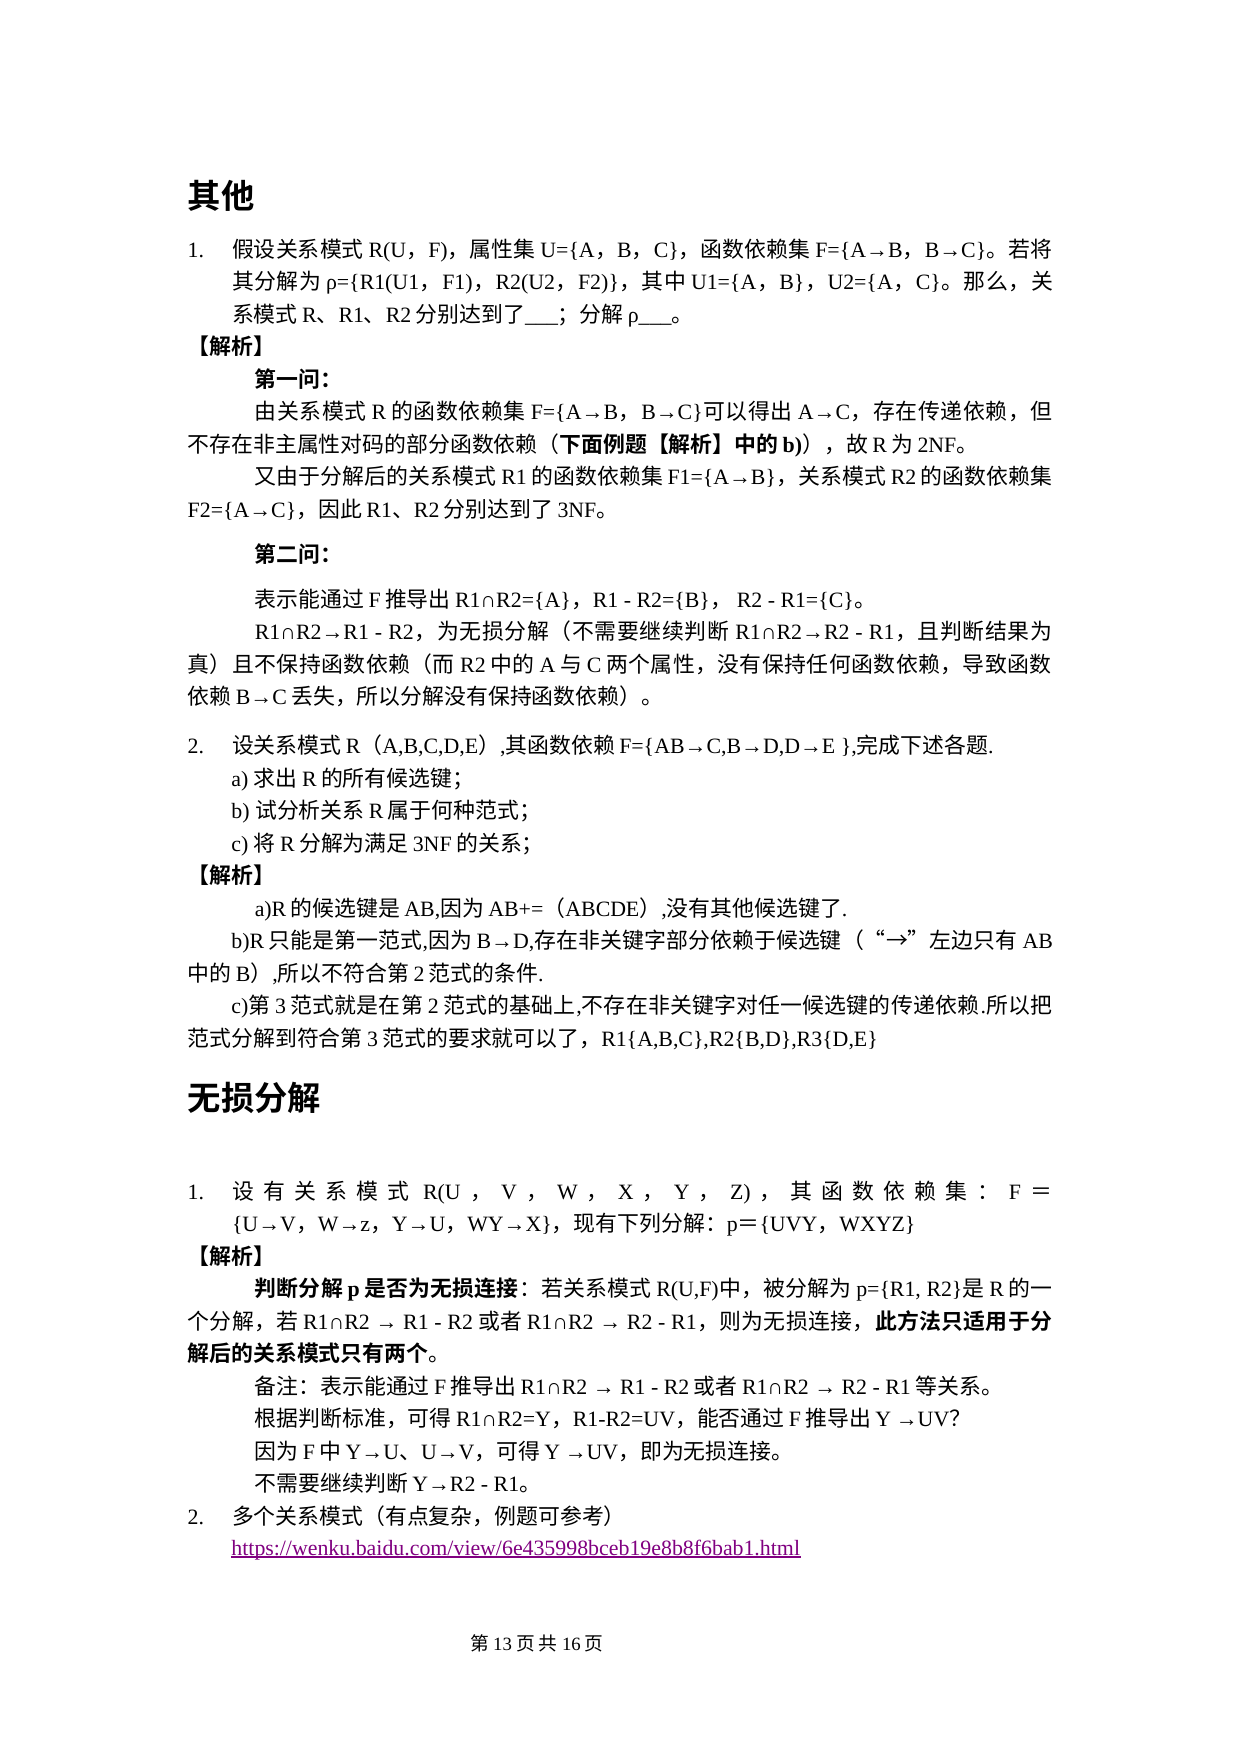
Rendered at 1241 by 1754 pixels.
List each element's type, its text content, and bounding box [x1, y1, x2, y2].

text R1∩R2→R1 - R2，为无损分解（不需要继续判断R1∩R2→R2 - R1，且判断结果为真）且不保持函数依赖（而R2中的A与C两个属性，没有保持任何函数依赖，导致函数依赖B→C丢失，所以分解没有保持函数依赖）。 [187, 614, 1053, 711]
text 又由于分解后的关系模式R1的函数依赖集F1={A→B}，关系模式R2的函数依赖集F2={A→C}，因此R1、R2分别达到了3NF。 [187, 459, 1053, 524]
text 因为F中Y→U、U→V，可得Y →UV，即为无损连接。 [187, 1433, 1053, 1466]
list 多个关系模式（有点复杂，例题可参考） [187, 1498, 1053, 1531]
list 假设关系模式R(U，F)，属性集U={A，B，C}，函数依赖集F={A→B，B→C}。若将其分解为ρ={R1(U1，F1)，R2(U2，F2)}，其中U1={A，B}，U2={A，C}。那么，关系模式R、R1、R2分别达到了___；分解ρ___。 [187, 231, 1053, 329]
text c) 将R分解为满足3NF的关系； [187, 825, 1053, 858]
text 表示能通过F推导出R1∩R2={A}，R1 - R2={B}， R2 - R1={C}。 [187, 581, 1053, 614]
text 根据判断标准，可得R1∩R2=Y，R1-R2=UV，能否通过F推导出Y →UV？ [187, 1401, 1053, 1433]
text 【解析】 [187, 1238, 1053, 1271]
text 第二问： [187, 536, 1053, 569]
subtitle 无损分解 [187, 1063, 1053, 1128]
text 不需要继续判断Y→R2 - R1。 [187, 1466, 1053, 1498]
text a) 求出R的所有候选键； [187, 760, 1053, 793]
list 设关系模式R（A,B,C,D,E）,其函数依赖F={AB→C,B→D,D→E },完成下述各题. [187, 728, 1053, 760]
list 设有关系模式R(U，V，W，X，Y，Z)，其函数依赖集：F＝{U→V，W→z，Y→U，WY→X}，现有下列分解：p＝{UVY，WXYZ} [187, 1173, 1053, 1238]
text 备注：表示能通过F推导出R1∩R2 → R1 - R2或者R1∩R2 → R2 - R1等关系。 [187, 1368, 1053, 1401]
text b) 试分析关系R属于何种范式； [187, 793, 1053, 825]
text https://wenku.baidu.com/view/6e435998bceb19e8b8f6bab1.html [187, 1531, 1053, 1563]
text 【解析】 [187, 329, 1053, 361]
text 判断分解p是否为无损连接：若关系模式R(U,F)中，被分解为p={R1, R2}是R的一个分解，若R1∩R2 → R1 - R2或者R1∩R2 → R2 - R1，则为无损连接，此方法只适用于分解后的关系模式只有两个。 [187, 1271, 1053, 1368]
text 【解析】 [187, 858, 1053, 890]
text a)R的候选键是AB,因为AB+=（ABCDE）,没有其他候选键了. b)R只能是第一范式,因为B→D,存在非关键字部分依赖于候选键（“→”左边只有AB中的B）,所以不符合第2范式的条件. c)第3范式就是在第2范式的基础上,不存在非关键字对任一候选键的传递依赖.所以把范式分解到符合第3范式的要求就可以了，R1{A,B,C},R2{B,D},R3{D,E} [187, 890, 1053, 1053]
subtitle 其他 [187, 162, 1053, 227]
text 由关系模式R的函数依赖集F={A→B，B→C}可以得出A→C，存在传递依赖，但不存在非主属性对码的部分函数依赖（下面例题【解析】中的b)），故R为2NF。 [187, 394, 1053, 459]
text 第一问： [187, 361, 1053, 394]
